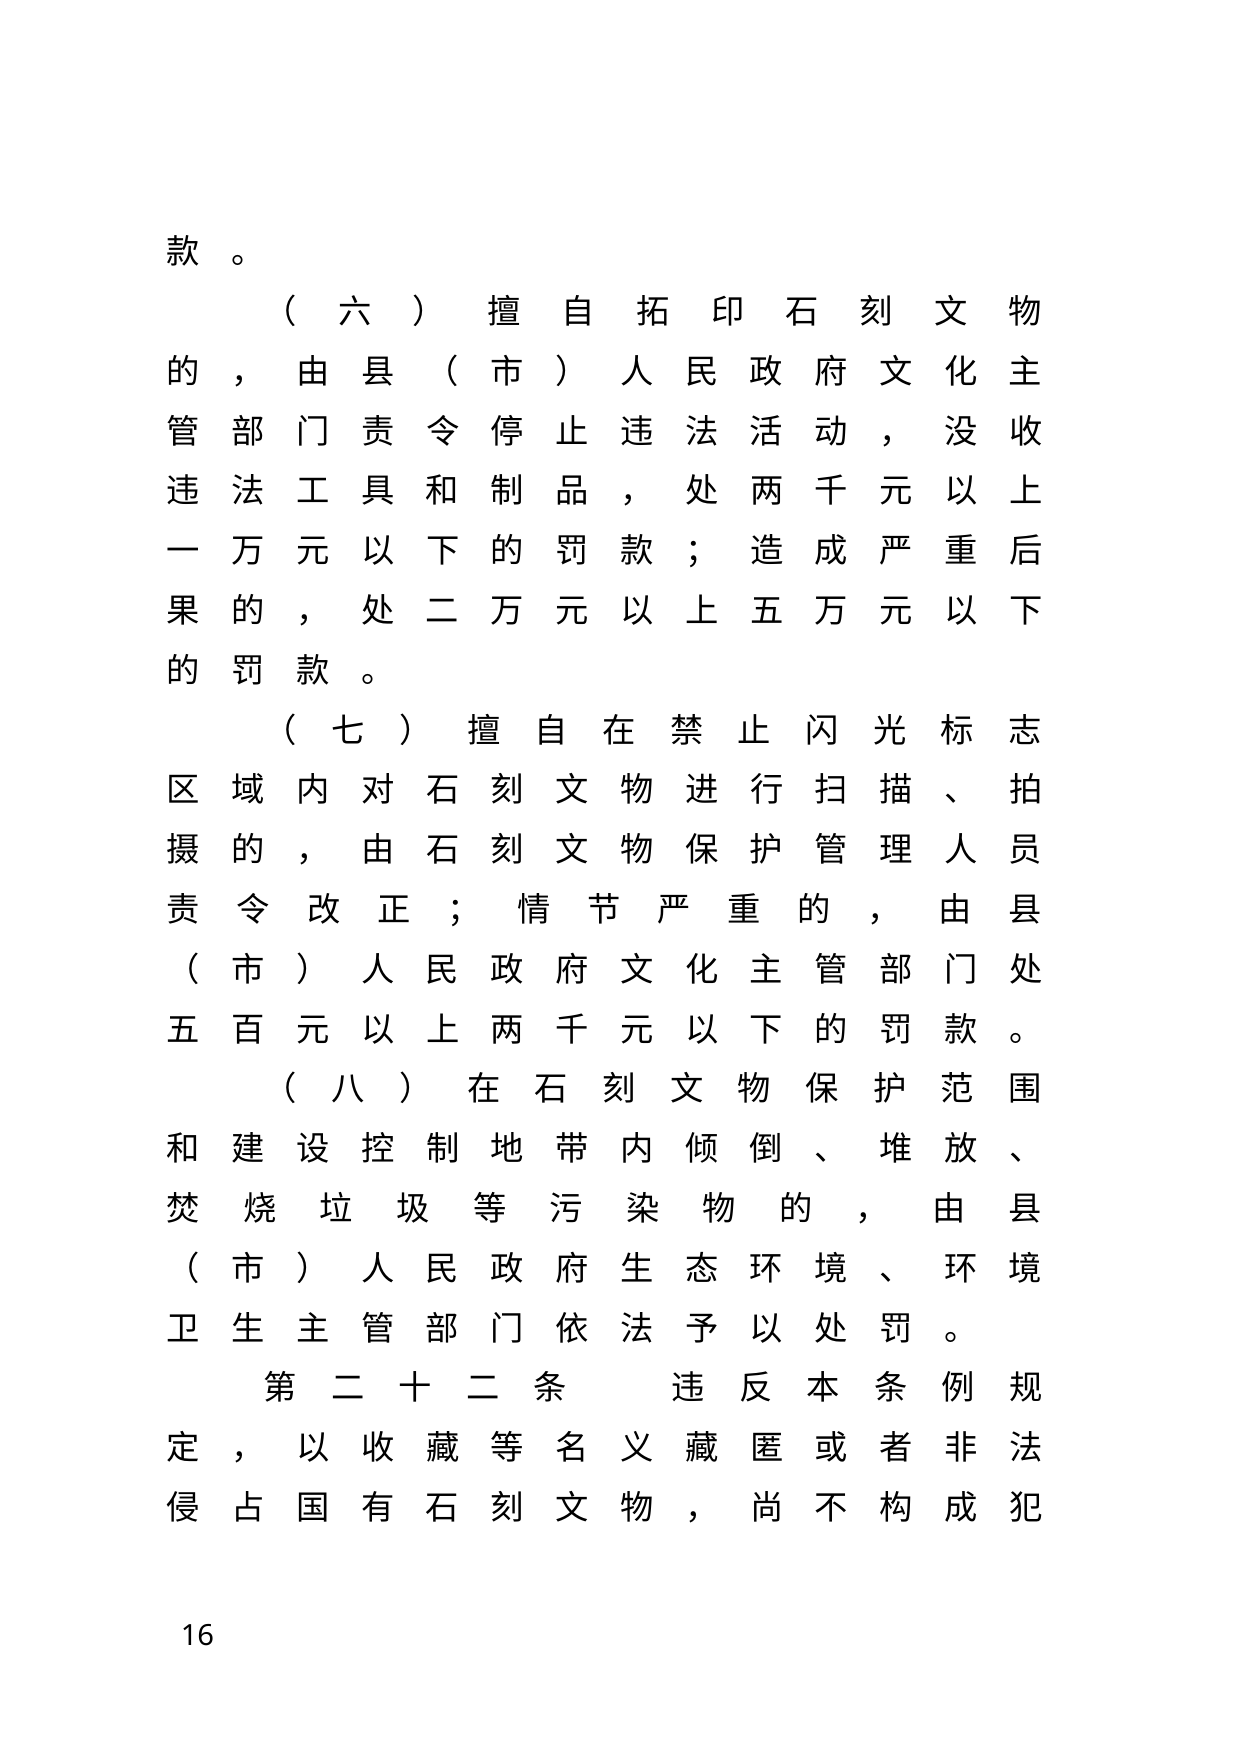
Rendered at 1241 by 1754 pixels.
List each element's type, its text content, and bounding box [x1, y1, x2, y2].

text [167, 219, 1074, 279]
text （八）在石刻文物保护范围和建设控制地带内倾倒、堆放、焚烧垃圾等污染物的，由县（市）人民政府生态环境、环境卫生主管部门依法予以处罚。 [167, 1056, 1074, 1355]
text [167, 1355, 1074, 1535]
text （七）擅自在禁止闪光标志区域内对石刻文物进行扫描、拍摄的，由石刻文物保护管理人员责令改正；情节严重的，由县（市）人民政府文化主管部门处五百元以上两千元以下的罚款。 [167, 698, 1074, 1056]
text （六）擅自拓印石刻文物的，由县（市）人民政府文化主管部门责令停止违法活动，没收违法工具和制品，处两千元以上一万元以下的罚款；造成严重后果的，处二万元以上五万元以下的罚款。 [167, 279, 1074, 698]
